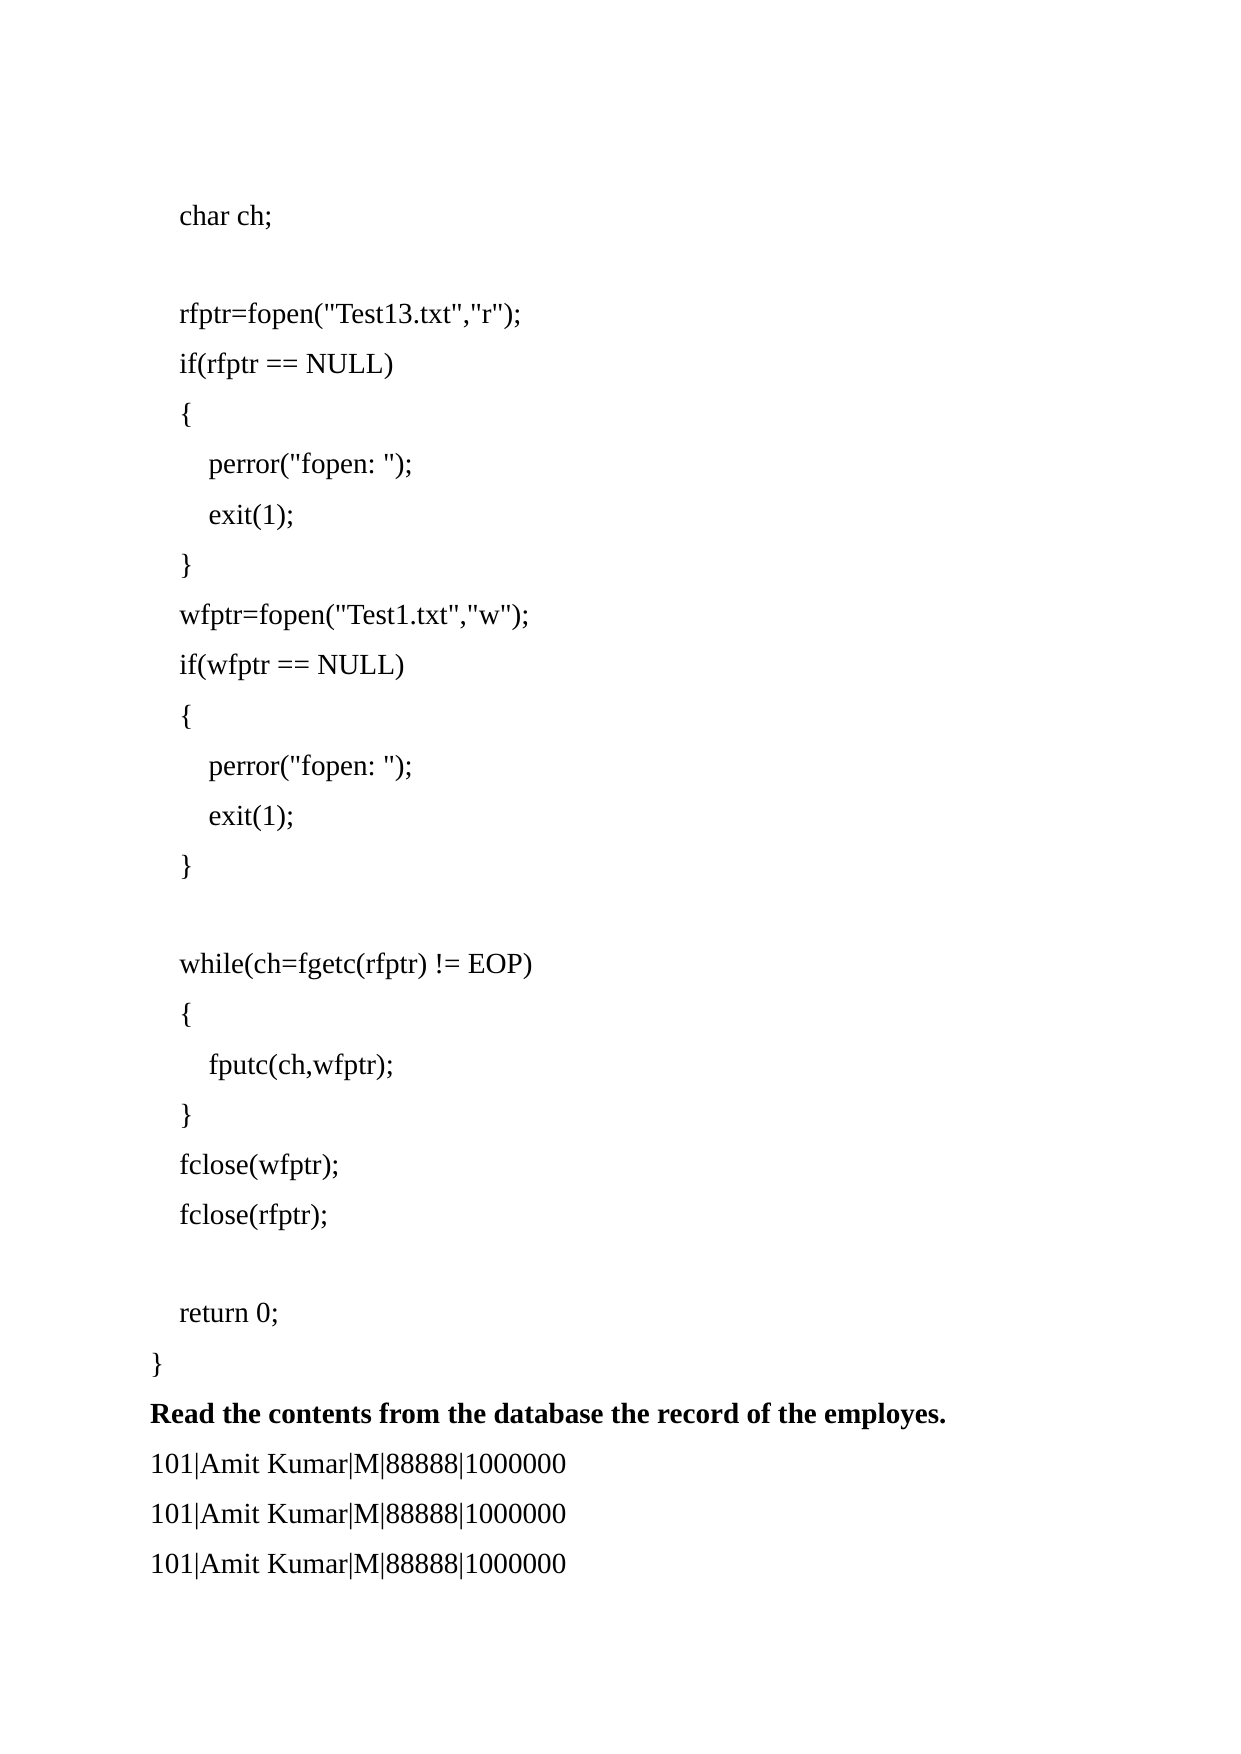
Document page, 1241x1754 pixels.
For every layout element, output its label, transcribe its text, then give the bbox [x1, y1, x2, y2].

text fputc(ch,wfptr); [150, 1047, 1090, 1080]
text { [150, 396, 1090, 430]
text 101|Amit Kumar|M|88888|1000000 [150, 1446, 1090, 1480]
text exit(1); [150, 497, 1090, 530]
text perror("fopen: "); [150, 748, 1090, 781]
text char ch; [150, 198, 1090, 231]
text } [150, 1097, 1090, 1131]
text while(ch=fgetc(rfptr) != EOP) [150, 946, 1090, 980]
text perror("fopen: "); [150, 447, 1090, 480]
text fclose(wfptr); [150, 1147, 1090, 1181]
text 101|Amit Kumar|M|88888|1000000 [150, 1496, 1090, 1530]
text if(rfptr == NULL) [150, 346, 1090, 380]
text exit(1); [150, 798, 1090, 832]
text 101|Amit Kumar|M|88888|1000000 [150, 1547, 1090, 1580]
text } [150, 848, 1090, 882]
text if(wfptr == NULL) [150, 647, 1090, 681]
text Read the contents from the database the record of the employes. [150, 1396, 1090, 1429]
text { [150, 997, 1090, 1030]
text fclose(rfptr); [150, 1197, 1090, 1231]
text { [150, 698, 1090, 731]
text } [150, 547, 1090, 581]
text wfptr=fopen("Test1.txt","w"); [150, 597, 1090, 631]
text } [150, 1346, 1090, 1379]
text return 0; [150, 1296, 1090, 1329]
text rfptr=fopen("Test13.txt","r"); [150, 296, 1090, 329]
